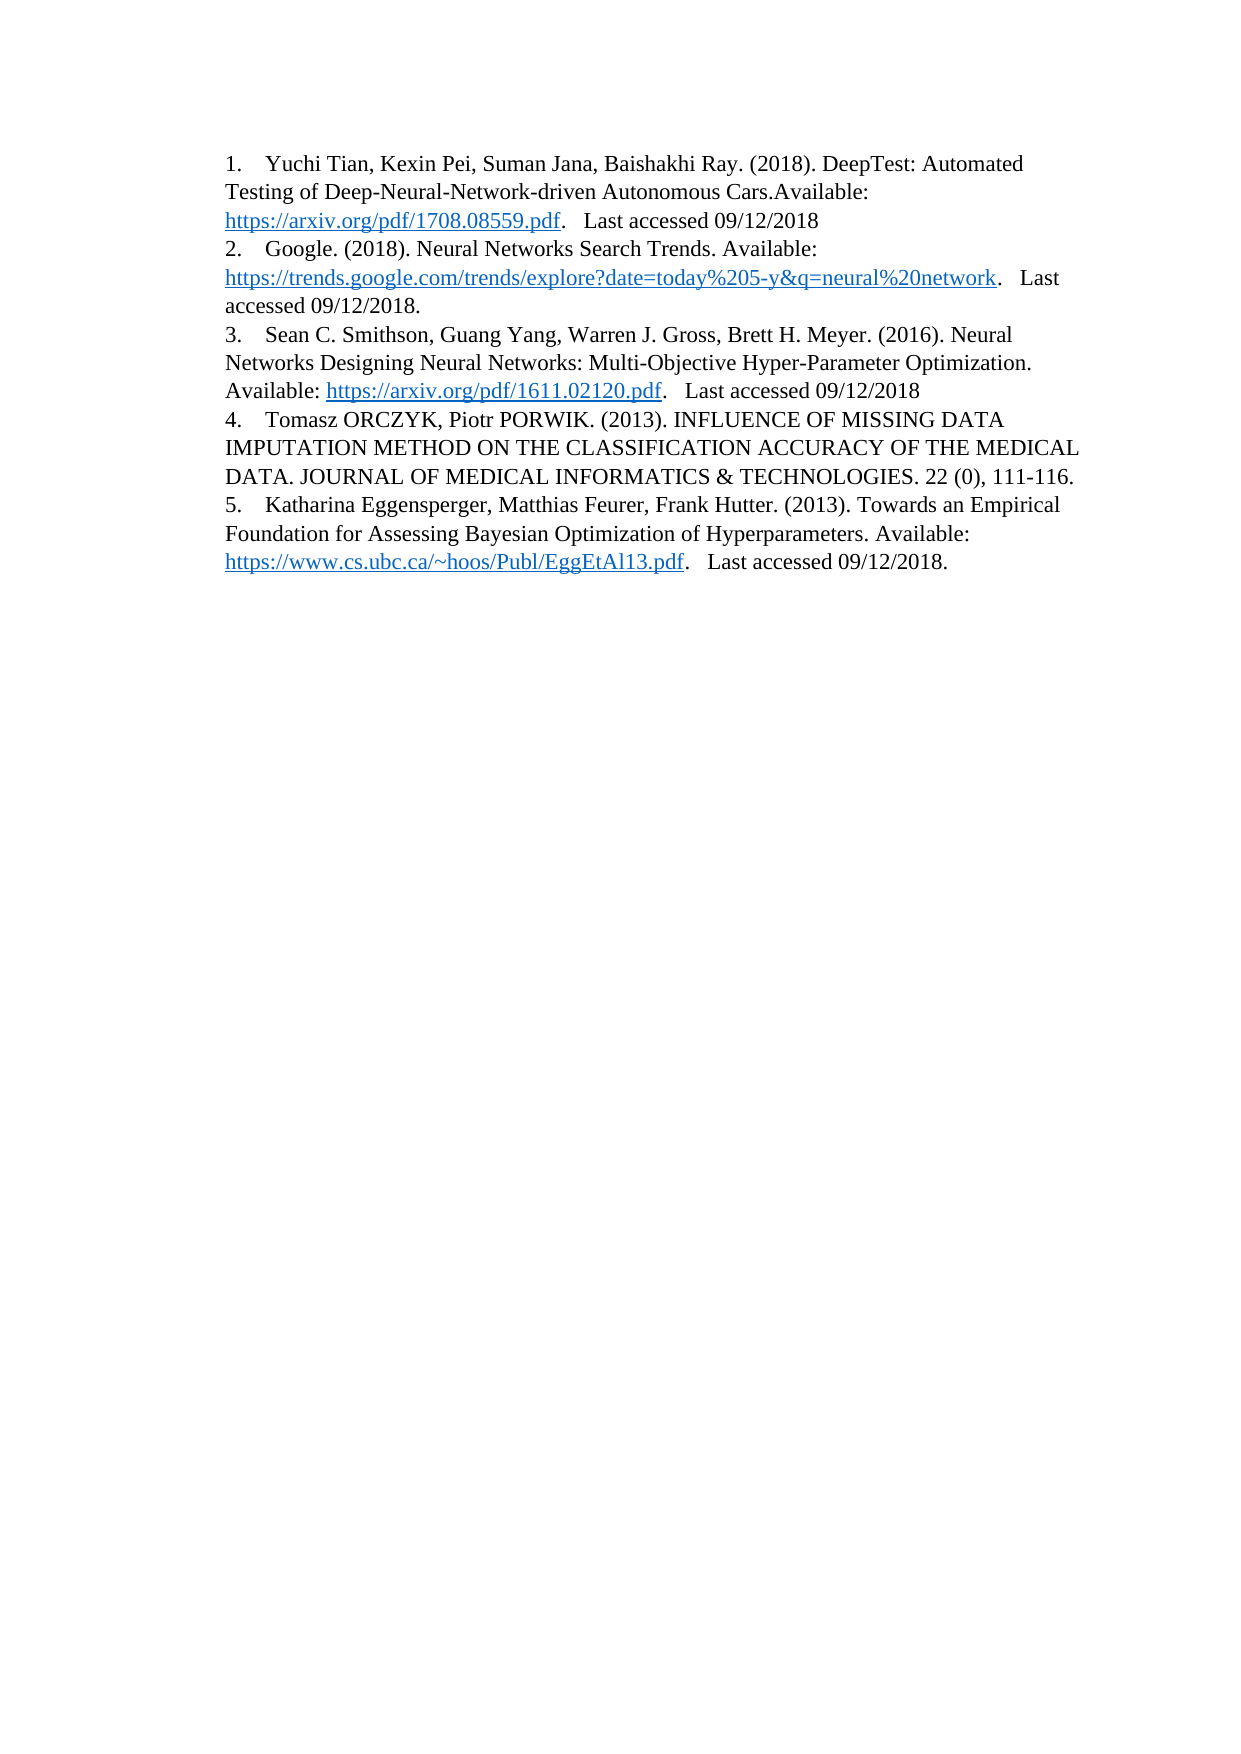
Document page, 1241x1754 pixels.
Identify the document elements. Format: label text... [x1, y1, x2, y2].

list 3. Sean C. Smithson, Guang Yang, Warren J. Gross, Brett H. Meyer. (2016). Neural Networks Designing Neural Networks: Multi-Objective Hyper-Parameter Optimization. Available: https://arxiv.org/pdf/1611.02120.pdf. Last accessed 09/12/2018 [225, 321, 1090, 404]
list 1. Yuchi Tian, Kexin Pei, Suman Jana, Baishakhi Ray. (2018). DeepTest: Automated Testing of Deep-Neural-Network-driven Autonomous Cars.Available: https://arxiv.org/pdf/1708.08559.pdf. Last accessed 09/12/2018 [225, 150, 1090, 233]
list 2. Google. (2018). Neural Networks Search Trends. Available: https://trends.google.com/trends/explore?date=today%205-y&q=neural%20network. Last accessed 09/12/2018. [225, 235, 1090, 318]
list 5. Katharina Eggensperger, Matthias Feurer, Frank Hutter. (2013). Towards an Empirical Foundation for Assessing Bayesian Optimization of Hyperparameters. Available: https://www.cs.ubc.ca/~hoos/Publ/EggEtAl13.pdf. Last accessed 09/12/2018. [225, 491, 1090, 574]
list 4. Tomasz ORCZYK, Piotr PORWIK. (2013). INFLUENCE OF MISSING DATA IMPUTATION METHOD ON THE CLASSIFICATION ACCURACY OF THE MEDICAL DATA. JOURNAL OF MEDICAL INFORMATICS & TECHNOLOGIES. 22 (0), 111-116. [225, 406, 1090, 489]
